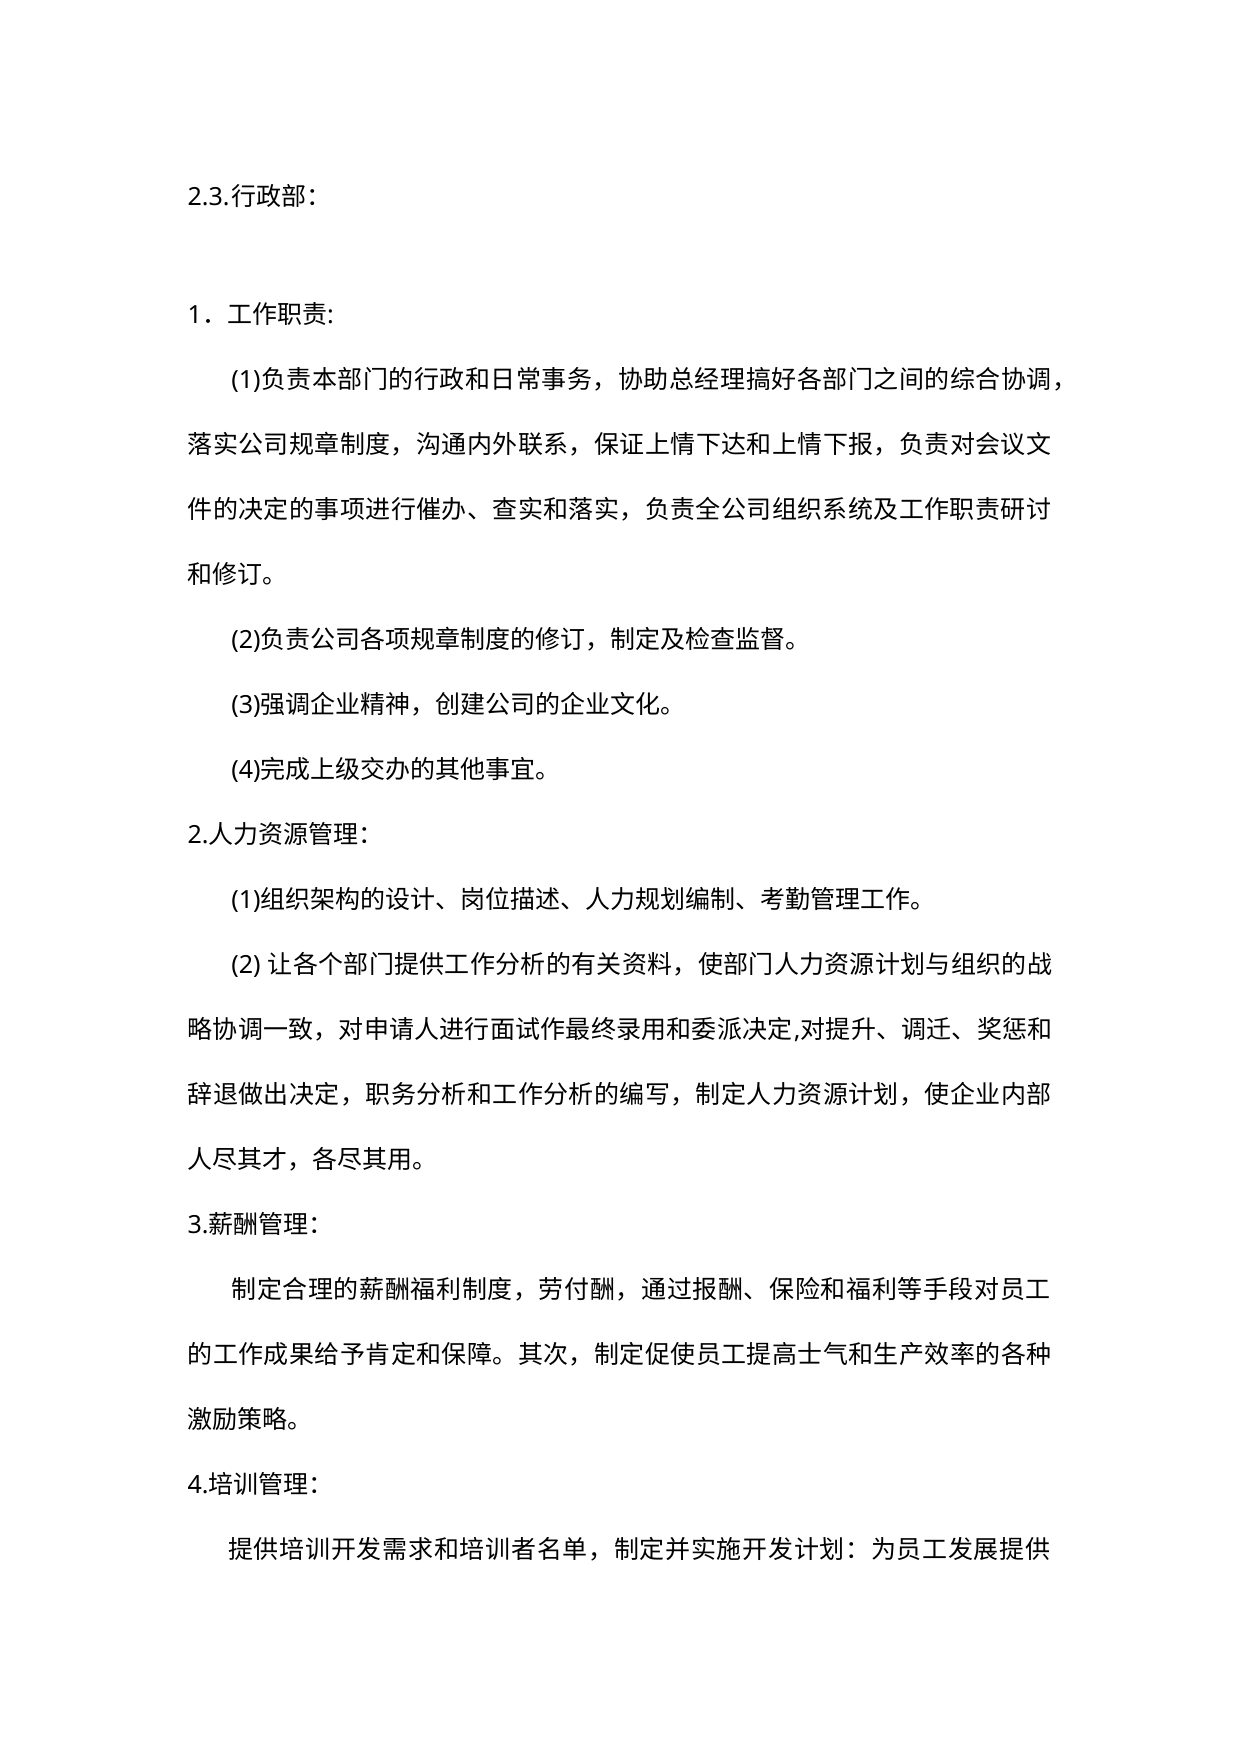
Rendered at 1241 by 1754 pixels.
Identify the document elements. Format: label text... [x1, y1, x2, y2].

text (1)组织架构的设计、岗位描述、人力规划编制、考勤管理工作。 [187, 866, 1053, 931]
text (1)负责本部门的行政和日常事务，协助总经理搞好各部门之间的综合协调，落实公司规章制度，沟通内外联系，保证上情下达和上情下报，负责对会议文件的决定的事项进行催办、查实和落实，负责全公司组织系统及工作职责研讨和修订。 [187, 346, 1053, 606]
subtitle 行政部： [187, 162, 1053, 227]
text 1．工作职责: [187, 281, 1053, 346]
text 2.人力资源管理： [187, 801, 1053, 866]
text (3)强调企业精神，创建公司的企业文化。 [187, 671, 1053, 736]
text (4)完成上级交办的其他事宜。 [187, 736, 1053, 801]
text (2) 让各个部门提供工作分析的有关资料，使部门人力资源计划与组织的战略协调一致，对申请人进行面试作最终录用和委派决定,对提升、调迁、奖惩和辞退做出决定，职务分析和工作分析的编写，制定人力资源计划，使企业内部人尽其才，各尽其用。 [187, 931, 1053, 1191]
text 4.培训管理： [187, 1451, 1053, 1516]
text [187, 1516, 1053, 1581]
text 3.薪酬管理： [187, 1191, 1053, 1256]
text (2)负责公司各项规章制度的修订，制定及检查监督。 [187, 606, 1053, 671]
text 制定合理的薪酬福利制度，劳付酬，通过报酬、保险和福利等手段对员工的工作成果给予肯定和保障。其次，制定促使员工提高士气和生产效率的各种激励策略。 [187, 1256, 1053, 1451]
